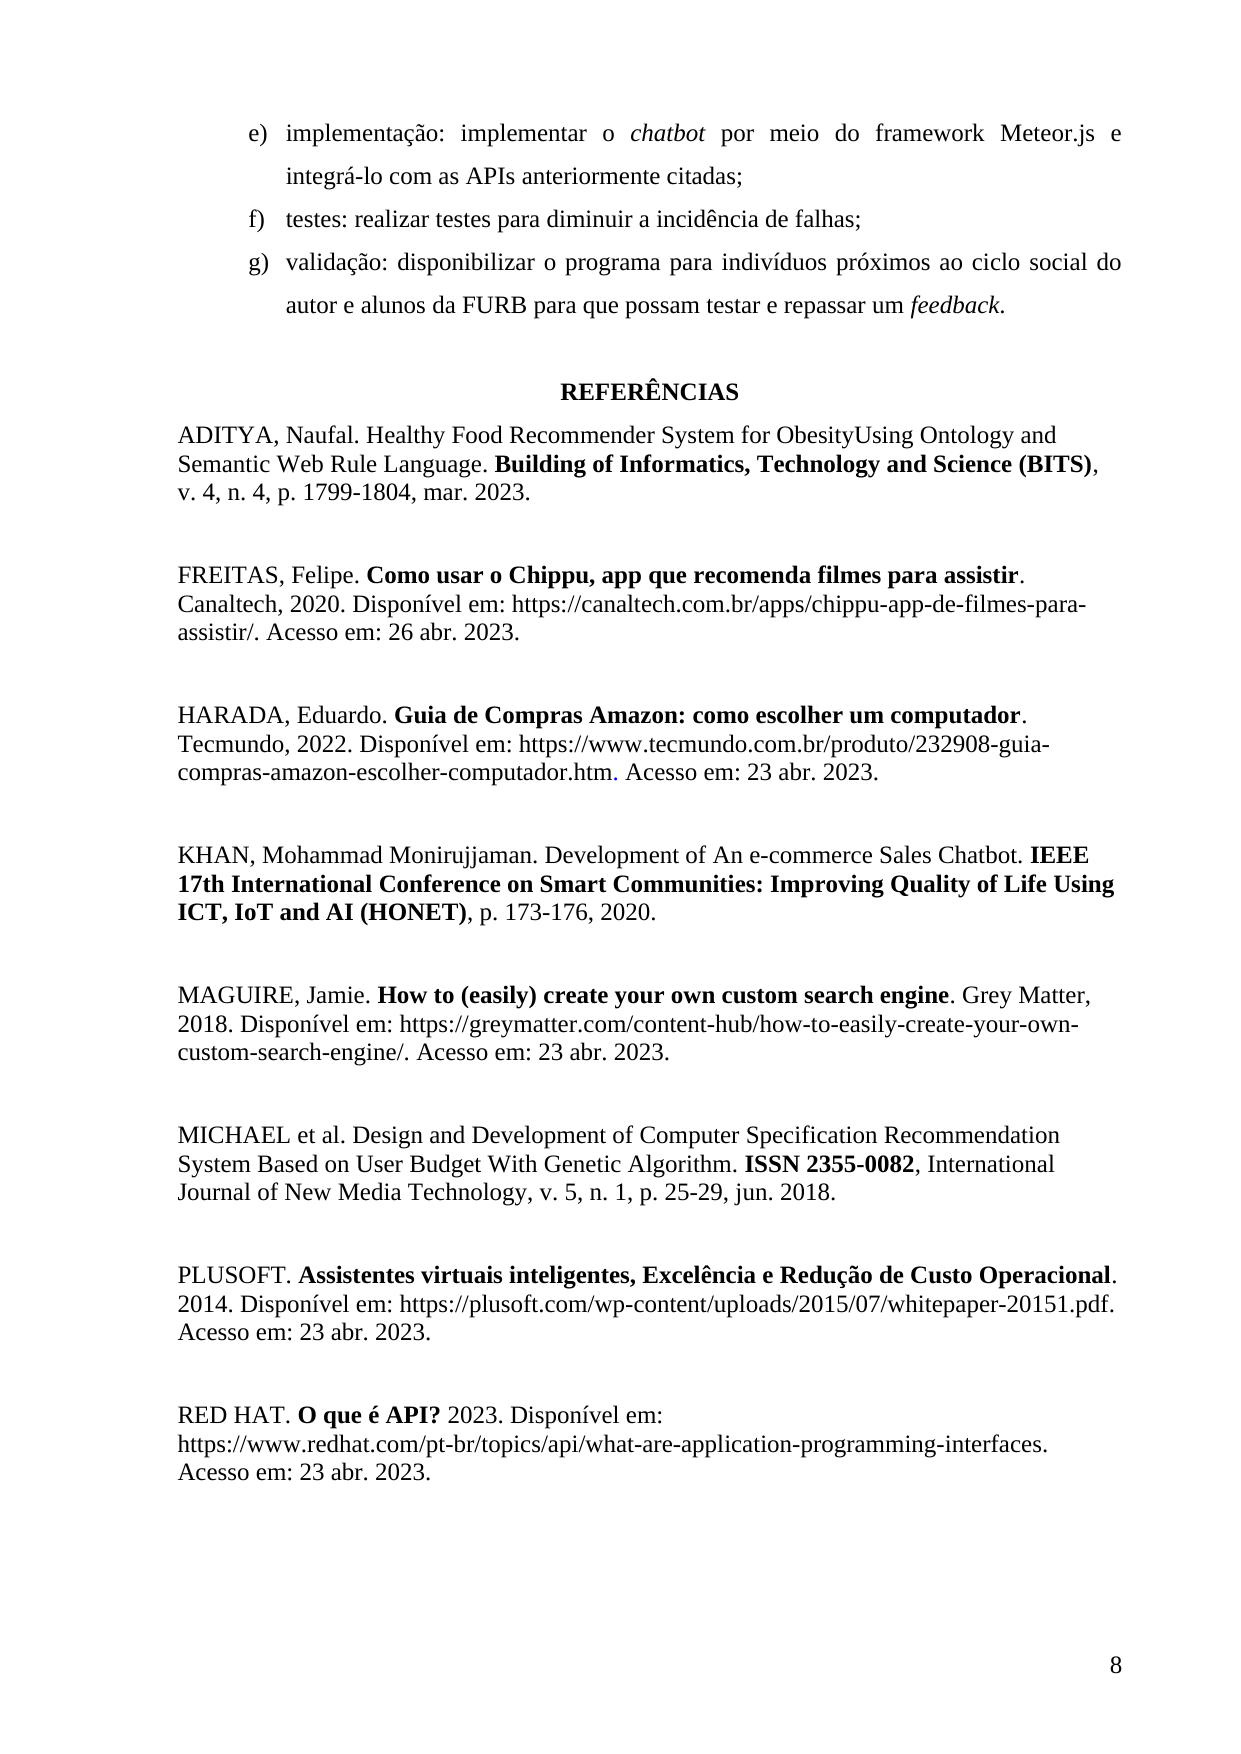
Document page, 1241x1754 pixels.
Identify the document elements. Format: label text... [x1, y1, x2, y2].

text ADITYA, Naufal. Healthy Food Recommender System for ObesityUsing Ontology and Semantic Web Rule Language. Building of Informatics, Technology and Science (BITS), v. 4, n. 4, p. 1799-1804, mar. 2023. [177, 420, 1122, 506]
text HARADA, Eduardo. Guia de Compras Amazon: como escolher um computador. Tecmundo, 2022. Disponível em: https://www.tecmundo.com.br/produto/232908-guia-compras-amazon-escolher-computador.htm. Acesso em: 23 abr. 2023. [177, 700, 1122, 786]
text RED HAT. O que é API? 2023. Disponível em: https://www.redhat.com/pt-br/topics/api/what-are-application-programming-interfaces. Acesso em: 23 abr. 2023. [177, 1400, 1122, 1515]
text MICHAEL et al. Design and Development of Computer Specification Recommendation System Based on User Budget With Genetic Algorithm. ISSN 2355-0082, International Journal of New Media Technology, v. 5, n. 1, p. 25-29, jun. 2018. [177, 1120, 1122, 1206]
list validação: disponibilizar o programa para indivíduos próximos ao ciclo social do autor e alunos da FURB para que possam testar e repassar um feedback. [248, 247, 1122, 319]
text FREITAS, Felipe. Como usar o Chippu, app que recomenda filmes para assistir. Canaltech, 2020. Disponível em: https://canaltech.com.br/apps/chippu-app-de-filmes-para-assistir/. Acesso em: 26 abr. 2023. [177, 560, 1122, 646]
list testes: realizar testes para diminuir a incidência de falhas; [248, 204, 1122, 233]
text PLUSOFT. Assistentes virtuais inteligentes, Excelência e Redução de Custo Operacional. 2014. Disponível em: https://plusoft.com/wp-content/uploads/2015/07/whitepaper-20151.pdf. Acesso em: 23 abr. 2023. [177, 1260, 1122, 1346]
text Referências [177, 377, 1122, 406]
text MAGUIRE, Jamie. How to (easily) create your own custom search engine. Grey Matter, 2018. Disponível em: https://greymatter.com/content-hub/how-to-easily-create-your-own-custom-search-engine/. Acesso em: 23 abr. 2023. [177, 980, 1122, 1066]
text KHAN, Mohammad Monirujjaman. Development of An e-commerce Sales Chatbot. IEEE 17th International Conference on Smart Communities: Improving Quality of Life Using ICT, IoT and AI (HONET), p. 173-176, 2020. [177, 840, 1122, 926]
list implementação: implementar o chatbot por meio do framework Meteor.js e integrá-lo com as APIs anteriormente citadas; [248, 118, 1122, 190]
